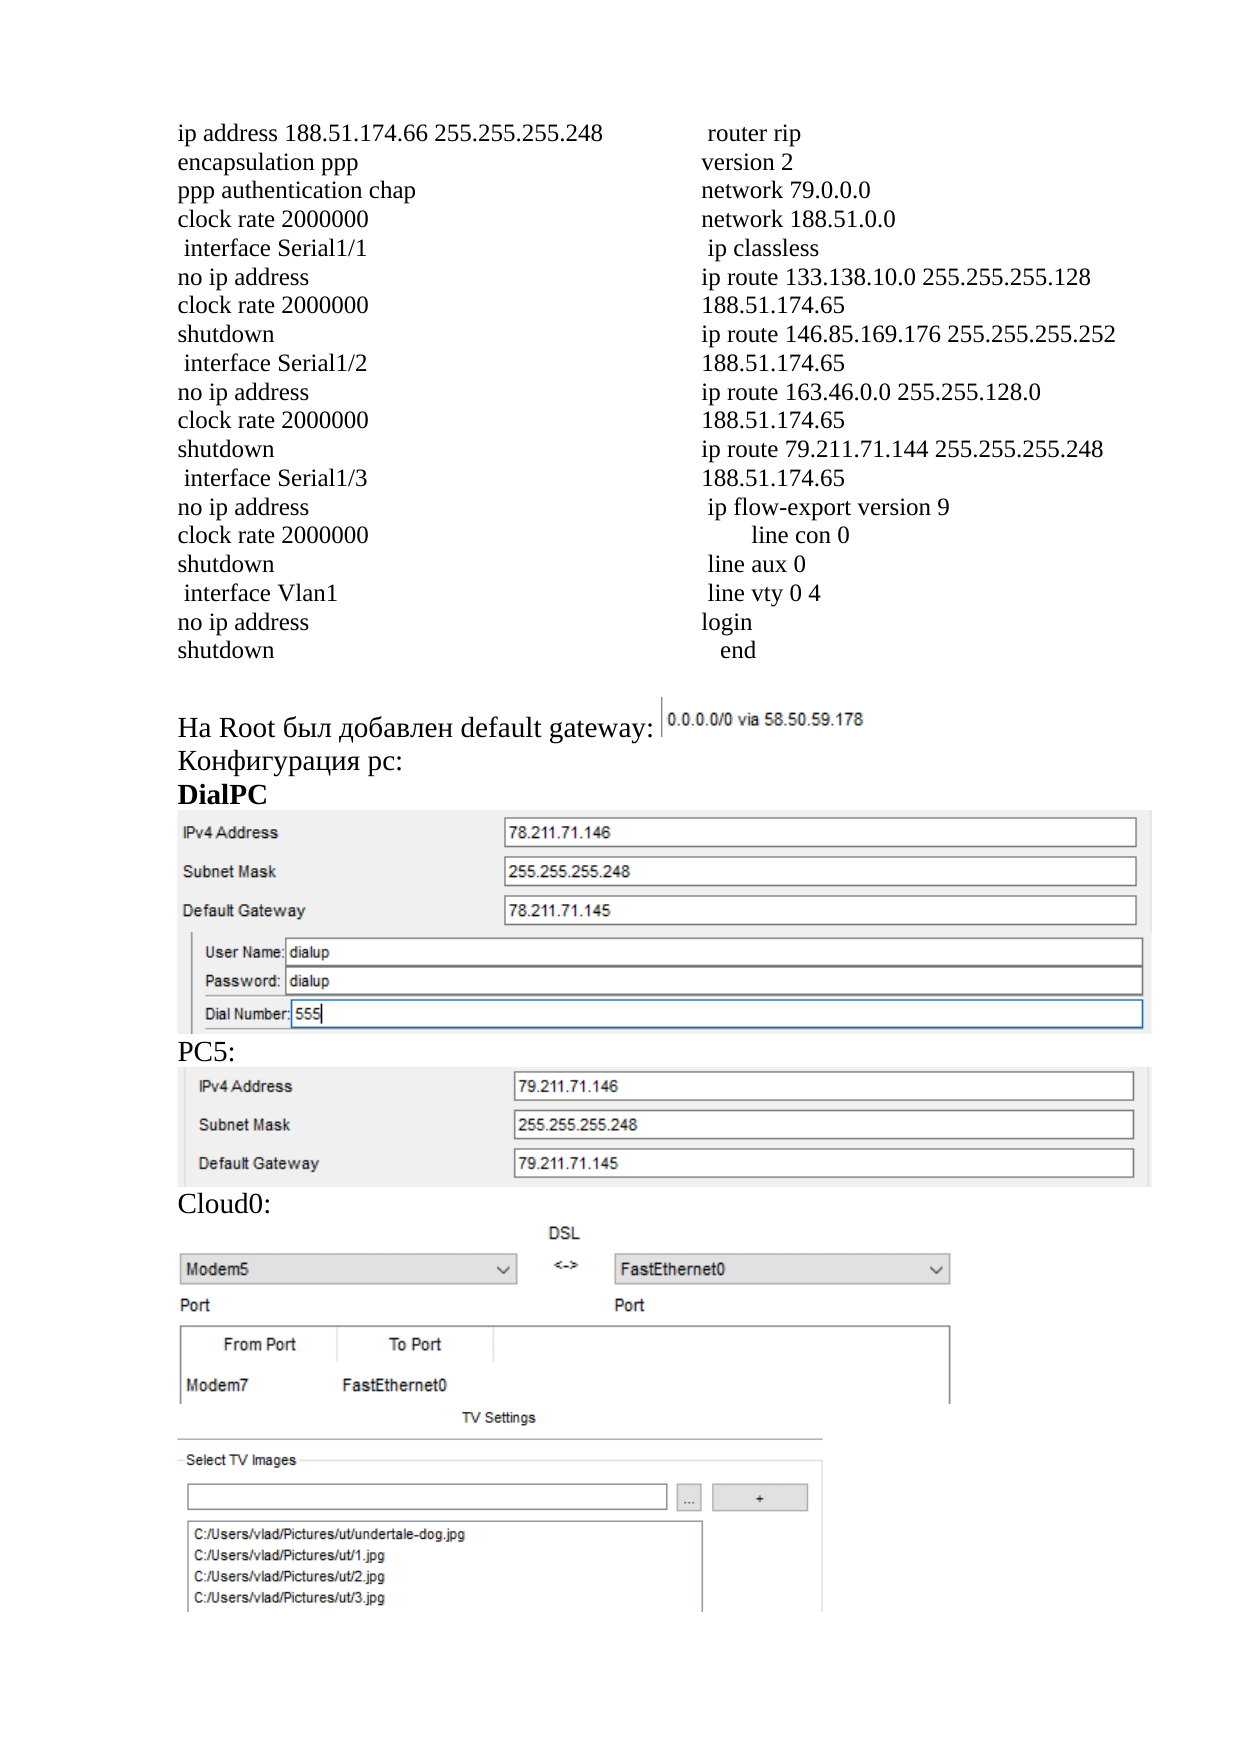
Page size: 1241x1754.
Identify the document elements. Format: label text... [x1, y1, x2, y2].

text no ip address [177, 607, 627, 636]
text interface Vlan1 [177, 578, 627, 607]
text shutdown [177, 549, 627, 578]
text network 188.51.0.0 [701, 204, 1152, 233]
text network 79.0.0.0 [701, 176, 1152, 204]
text DialPC [177, 777, 1152, 810]
text clock rate 2000000 [177, 204, 627, 233]
text version 2 [701, 147, 1152, 176]
text encapsulation ppp [177, 147, 627, 176]
text PC5: [177, 1034, 1152, 1067]
text interface Serial1/1 [177, 233, 627, 262]
text ip route 79.211.71.144 255.255.255.248 188.51.174.65 [701, 434, 1152, 492]
text clock rate 2000000 [177, 291, 627, 319]
text ip flow-export version 9 [701, 492, 1152, 521]
text ip route 133.138.10.0 255.255.255.128 188.51.174.65 [701, 262, 1152, 319]
text login [701, 607, 1152, 636]
text Cloud0: [177, 1187, 1152, 1220]
picture [177, 810, 1152, 1034]
text clock rate 2000000 [177, 406, 627, 434]
text Конфигурация pc: [177, 743, 1152, 777]
text ip classless [701, 233, 1152, 262]
text no ip address [177, 377, 627, 406]
text interface Serial1/2 [177, 348, 627, 377]
text line vty 0 4 [701, 578, 1152, 607]
text end [701, 636, 1152, 664]
text router rip [701, 118, 1152, 147]
text ip route 146.85.169.176 255.255.255.252 188.51.174.65 [701, 319, 1152, 377]
text no ip address [177, 492, 627, 521]
text clock rate 2000000 [177, 521, 627, 549]
text На Root был добавлен default gateway: [177, 698, 1152, 743]
picture [177, 1219, 982, 1612]
text shutdown [177, 434, 627, 463]
text no ip address [177, 262, 627, 291]
text line con 0 [701, 521, 1152, 549]
text interface Serial1/3 [177, 463, 627, 492]
text shutdown [177, 636, 627, 664]
picture [661, 697, 882, 737]
text shutdown [177, 319, 627, 348]
picture [177, 1067, 1152, 1187]
text ppp authentication chap [177, 176, 627, 204]
text ip address 188.51.174.66 255.255.255.248 [177, 118, 627, 147]
text line aux 0 [701, 549, 1152, 578]
text ip route 163.46.0.0 255.255.128.0 188.51.174.65 [701, 377, 1152, 434]
